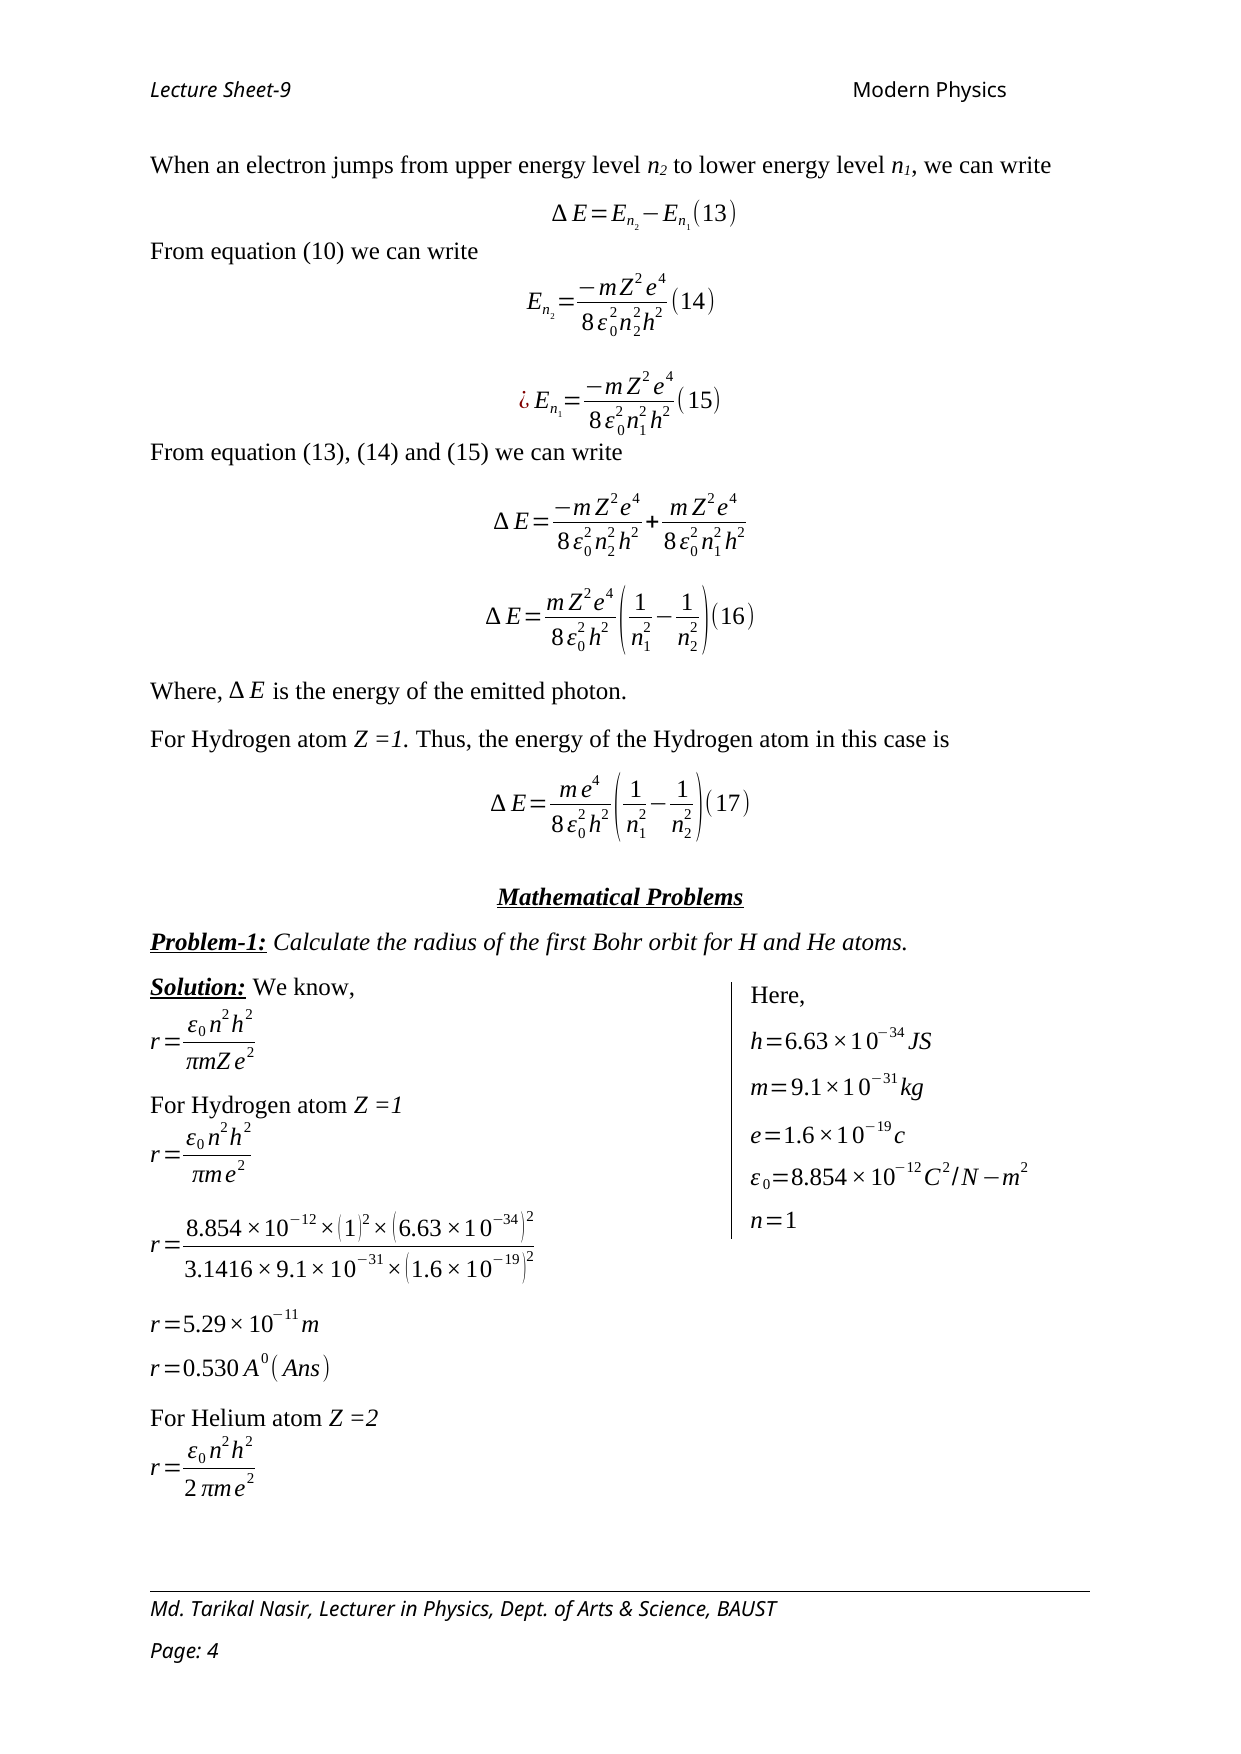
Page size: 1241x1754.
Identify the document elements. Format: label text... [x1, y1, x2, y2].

text Where, is the energy of the emitted photon. [150, 676, 1090, 705]
text From equation (13), (14) and (15) we can write [150, 437, 1090, 466]
text Solution: We know, [150, 972, 1090, 1001]
text For Hydrogen atom Z =1. Thus, the energy of the Hydrogen atom in this case is [150, 724, 1090, 752]
text Problem-1: Calculate the radius of the first Bohr orbit for H and He atoms. [150, 927, 1090, 956]
text From equation (10) we can write [150, 236, 1090, 265]
text For Hydrogen atom Z =1 [150, 1090, 731, 1119]
text When an electron jumps from upper energy level n2 to lower energy level n1, we can write [150, 150, 1090, 179]
text Mathematical Problems [150, 882, 1090, 910]
text For Helium atom Z =2 [150, 1403, 1090, 1432]
